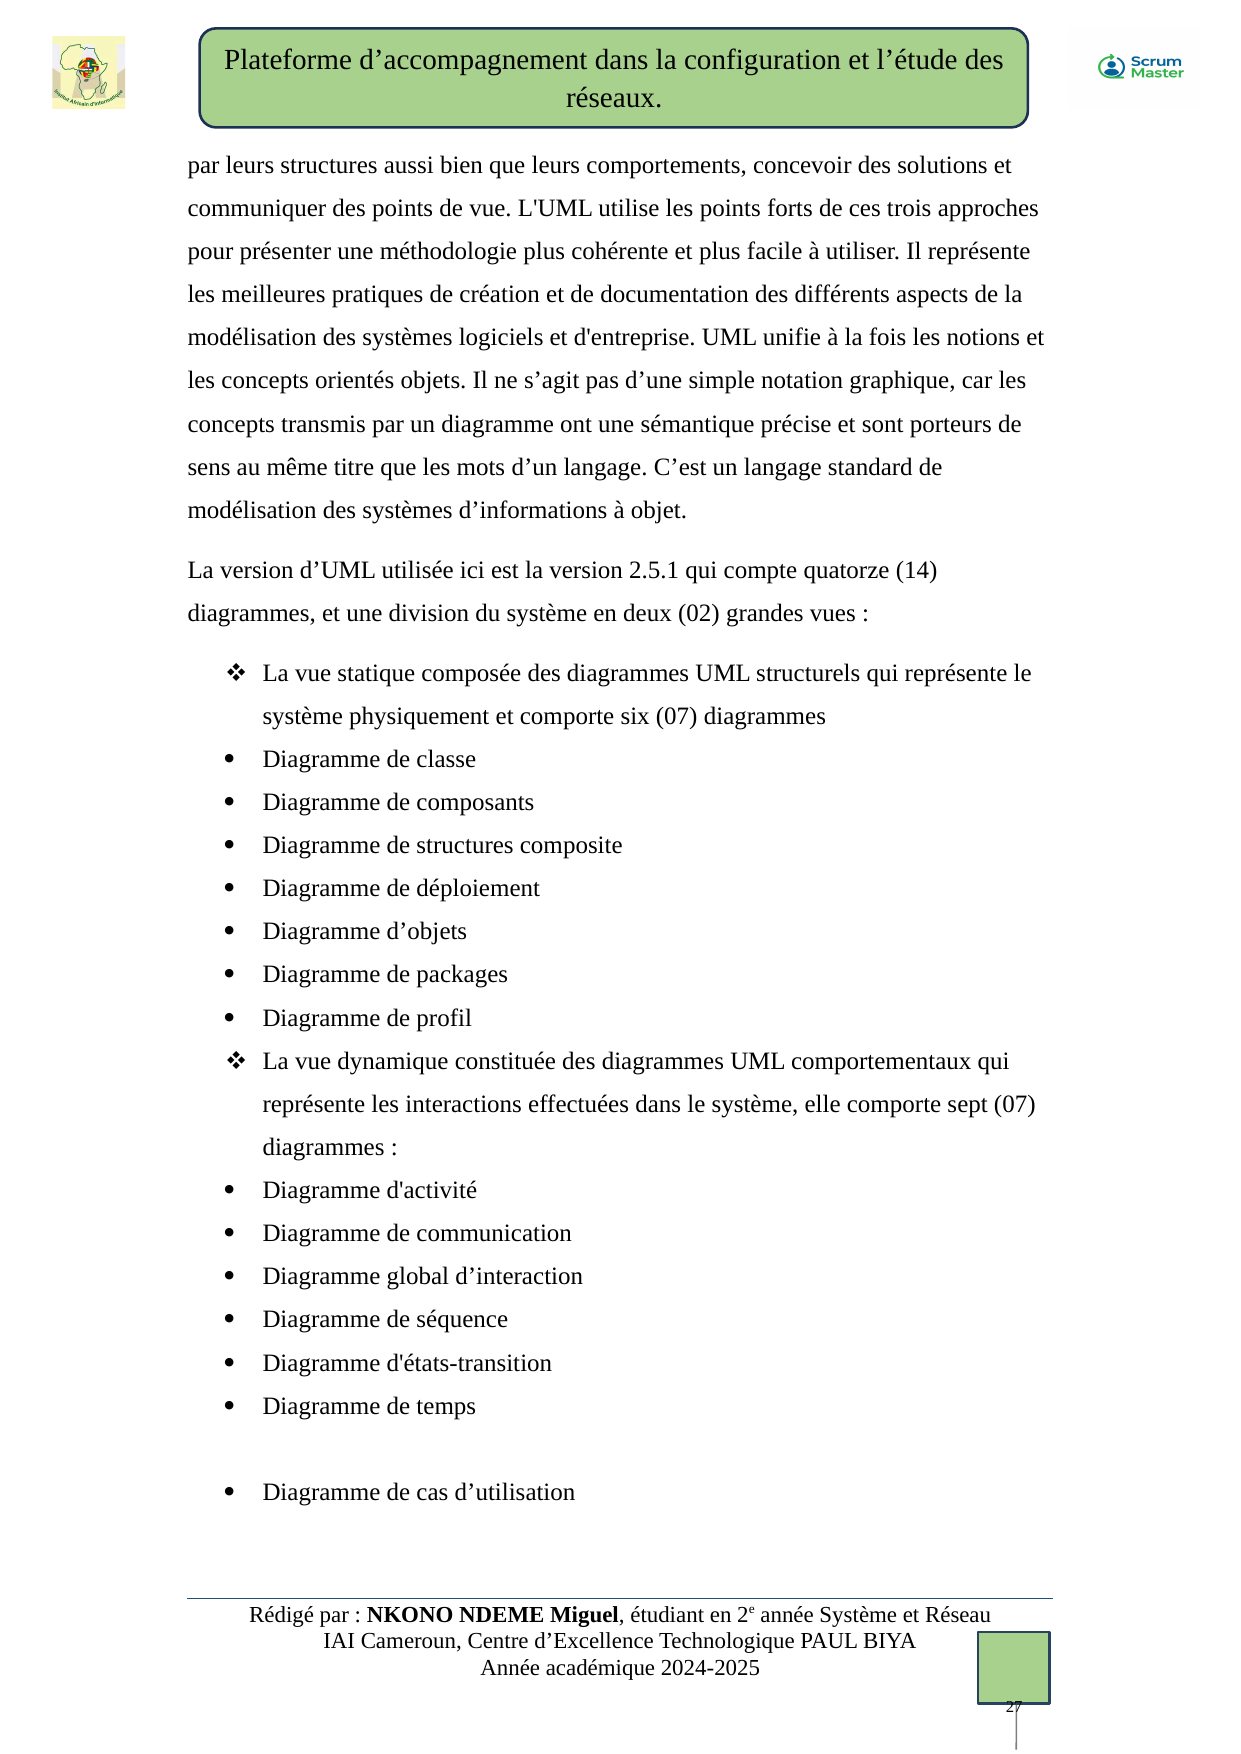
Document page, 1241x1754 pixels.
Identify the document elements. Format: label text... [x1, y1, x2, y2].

text La version d’UML utilisée ici est la version 2.5.1 qui compte quatorze (14) diagrammes, et une division du système en deux (02) grandes vues : [187, 555, 1053, 627]
list Diagramme d'activité [225, 1175, 1053, 1204]
list Diagramme de temps [225, 1391, 1053, 1419]
list Diagramme de classe [225, 744, 1053, 773]
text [187, 150, 1053, 524]
list Diagramme de profil [225, 1003, 1053, 1031]
picture [52, 36, 126, 109]
list Diagramme de communication [225, 1218, 1053, 1247]
list Diagramme d'états-transition [225, 1348, 1053, 1376]
list Diagramme global d’interaction [225, 1261, 1053, 1290]
picture [1068, 27, 1200, 109]
list Diagramme de déploiement [225, 873, 1053, 902]
list Diagramme de séquence [225, 1304, 1053, 1333]
list Diagramme de cas d’utilisation [225, 1477, 1053, 1506]
list Diagramme d’objets [225, 916, 1053, 945]
list Diagramme de structures composite [225, 830, 1053, 859]
list La vue statique composée des diagrammes UML structurels qui représente le système physiquement et comporte six (07) diagrammes [225, 658, 1053, 729]
list Diagramme de composants [225, 787, 1053, 816]
list Diagramme de packages [225, 959, 1053, 988]
list La vue dynamique constituée des diagrammes UML comportementaux qui représente les interactions effectuées dans le système, elle comporte sept (07) diagrammes : [225, 1046, 1053, 1161]
